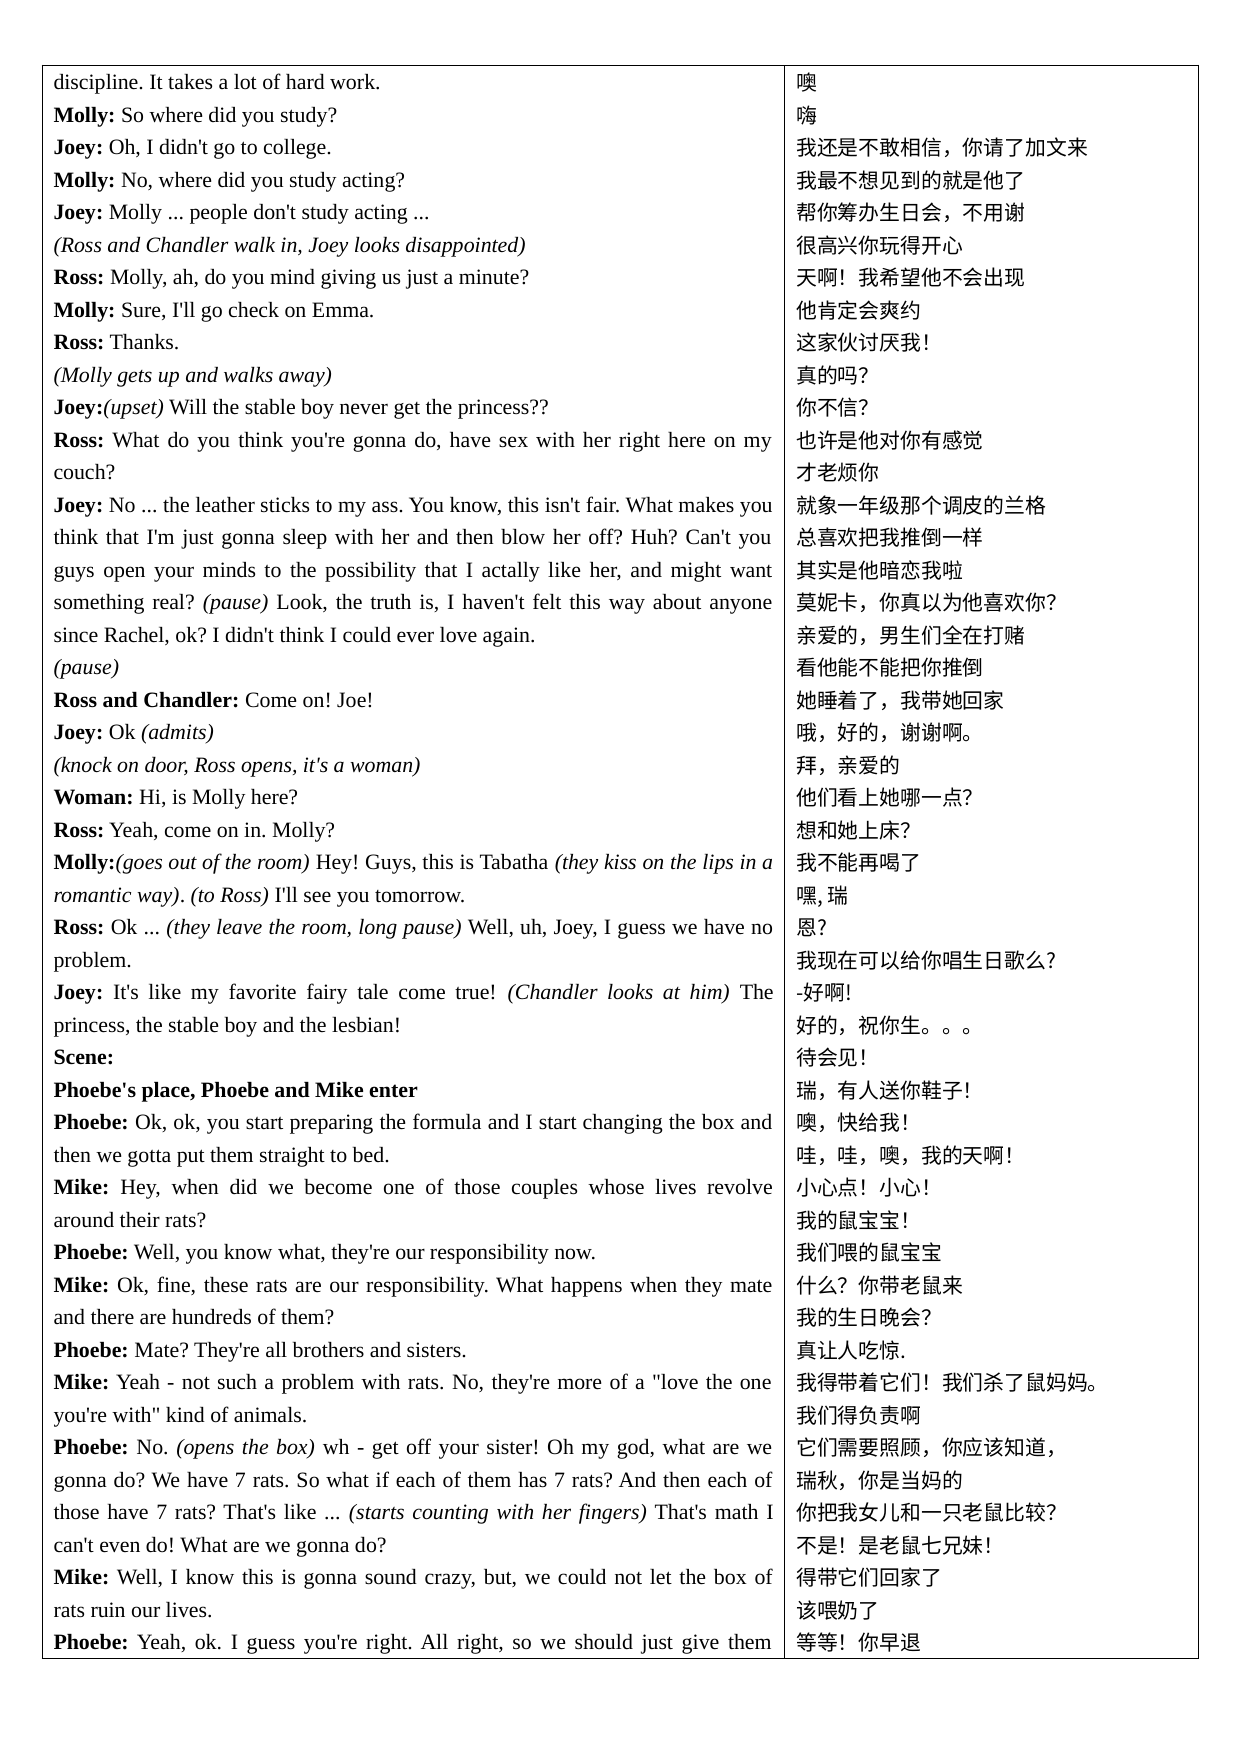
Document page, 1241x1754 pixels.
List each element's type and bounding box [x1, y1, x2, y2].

table_header [785, 66, 1198, 1658]
table_header [43, 66, 784, 1658]
